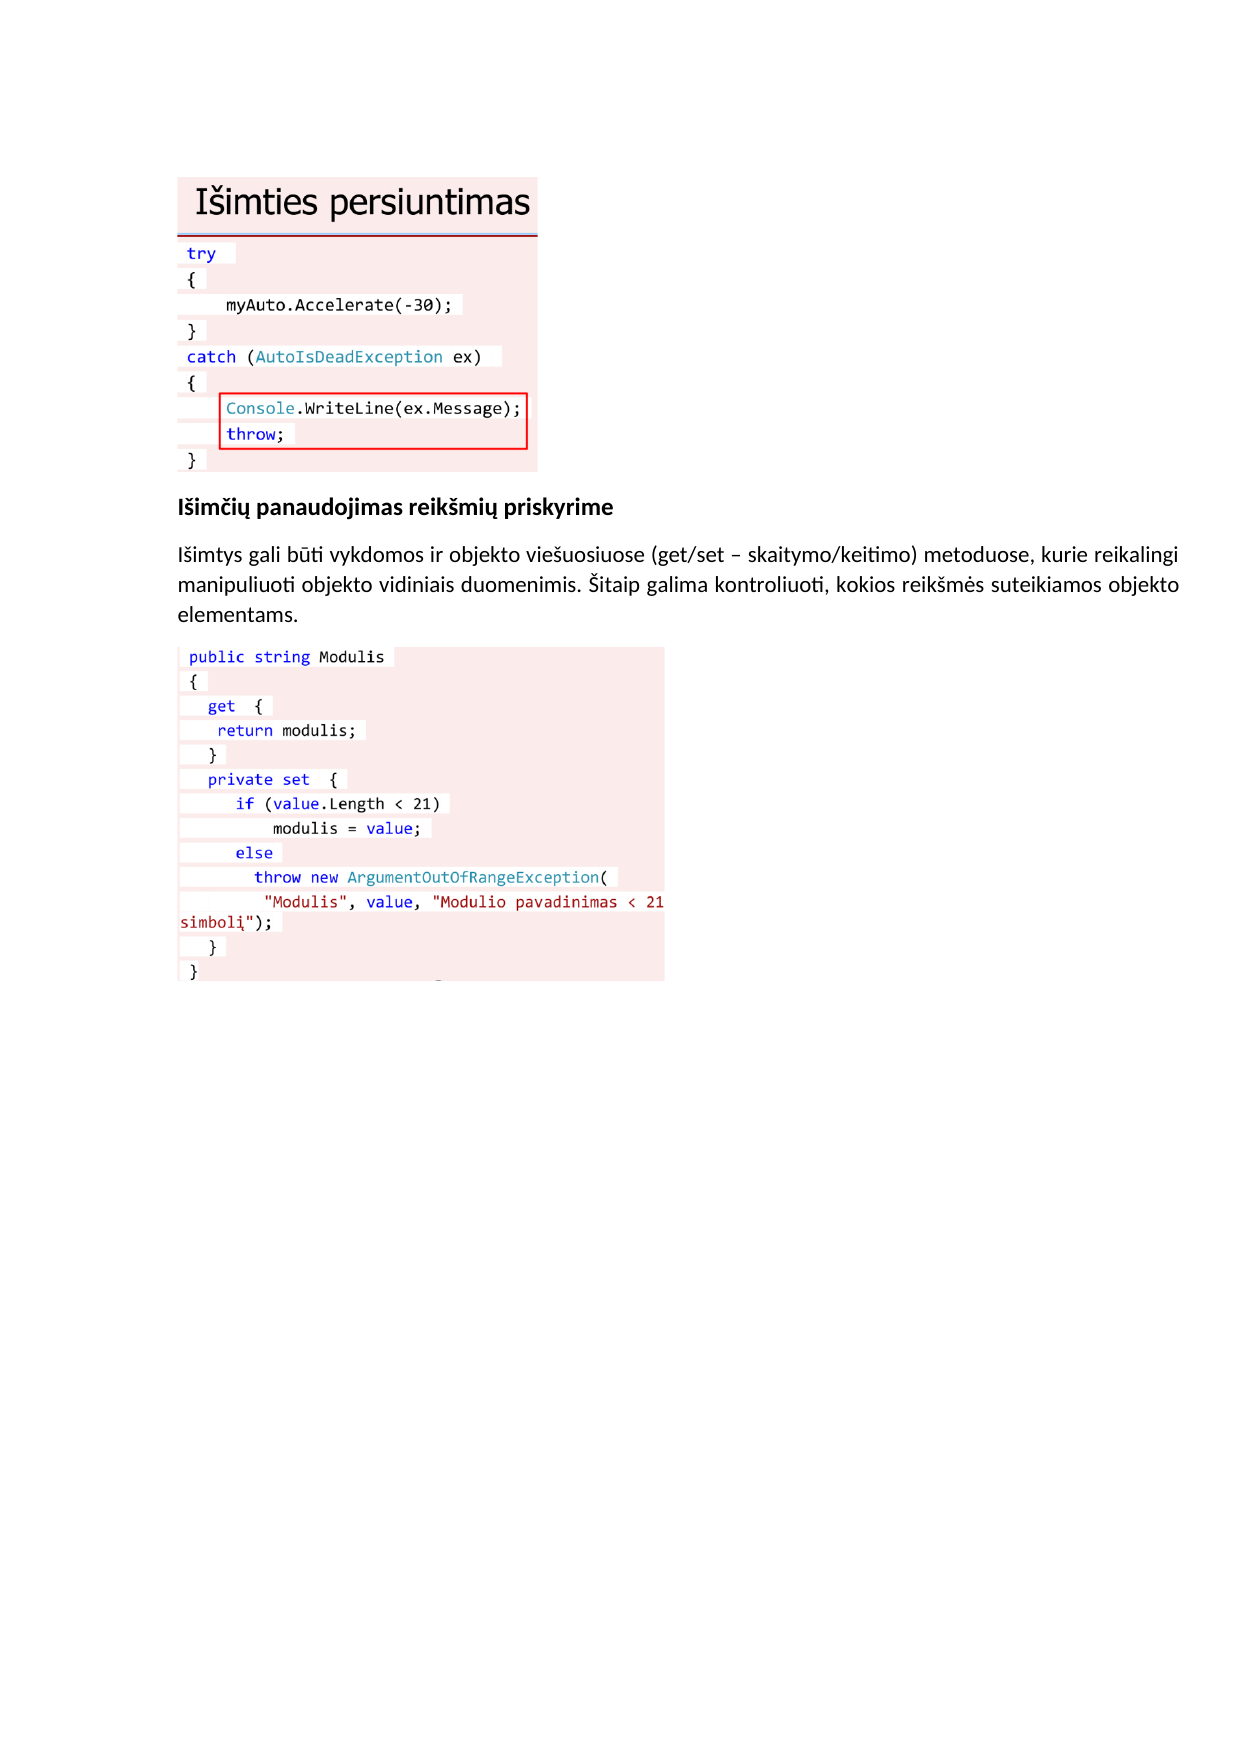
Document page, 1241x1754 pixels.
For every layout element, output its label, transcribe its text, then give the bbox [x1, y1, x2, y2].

picture [177, 177, 538, 472]
text Išimčių panaudojimas reikšmių priskyrime [177, 491, 1181, 521]
text Išimtys gali būti vykdomos ir objekto viešuosiuose (get/set – skaitymo/keitimo) metoduose, kurie reikalingi manipuliuoti objekto vidiniais duomenimis. Šitaip galima kontroliuoti, kokios reikšmės suteikiamos objekto elementams. [177, 540, 1181, 629]
picture [177, 647, 665, 981]
